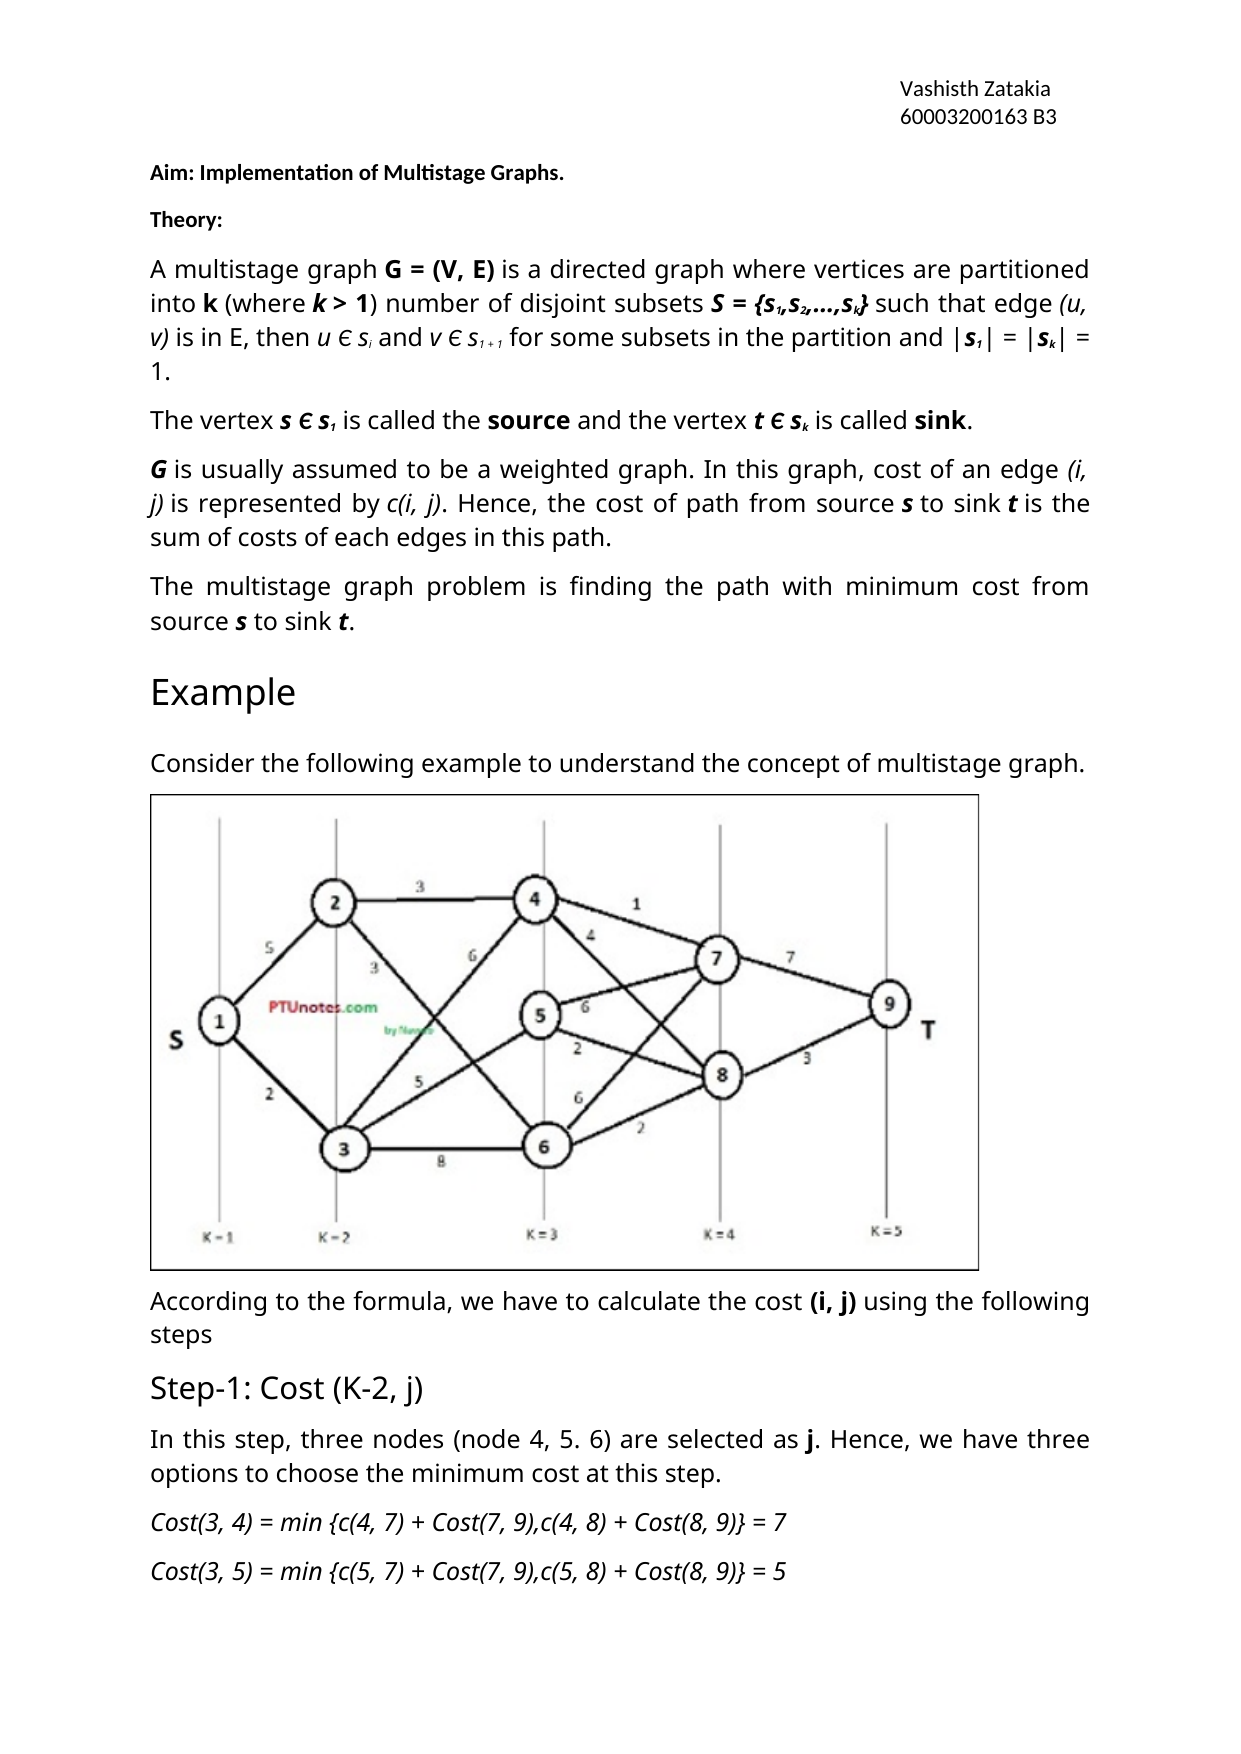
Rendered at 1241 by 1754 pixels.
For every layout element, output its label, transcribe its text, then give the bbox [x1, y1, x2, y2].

text The multistage graph problem is finding the path with minimum cost from source s to sink t. [150, 569, 1090, 637]
text According to the formula, we have to calculate the cost (i, j) using the following steps [150, 1283, 1090, 1351]
text Aim: Implementation of Multistage Graphs. [150, 158, 1090, 186]
text A multistage graph G = (V, E) is a directed graph where vertices are partitioned into k (where k > 1) number of disjoint subsets S = {s1,s2,…,sk} such that edge (u, v) is in E, then u Є si and v Є s1 + 1 for some subsets in the partition and |s1| = |sk| = 1. [150, 252, 1090, 388]
text Step-1: Cost (K-2, j) [150, 1366, 1090, 1409]
text Example [150, 666, 1090, 716]
text G is usually assumed to be a weighted graph. In this graph, cost of an edge (i, j) is represented by c(i, j). Hence, the cost of path from source s to sink t is the sum of costs of each edges in this path. [150, 452, 1090, 554]
text In this step, three nodes (node 4, 5. 6) are selected as j. Hence, we have three options to choose the minimum cost at this step. [150, 1421, 1090, 1489]
text Cost(3, 5) = min {c(5, 7) + Cost(7, 9),c(5, 8) + Cost(8, 9)} = 5 [150, 1553, 1090, 1588]
text Theory: [150, 205, 1090, 233]
text The vertex s Є s1 is called the source and the vertex t Є sk is called sink. [150, 403, 1090, 437]
text Consider the following example to understand the concept of multistage graph. [150, 745, 1090, 779]
picture [150, 794, 980, 1271]
text Cost(3, 4) = min {c(4, 7) + Cost(7, 9),c(4, 8) + Cost(8, 9)} = 7 [150, 1504, 1090, 1538]
